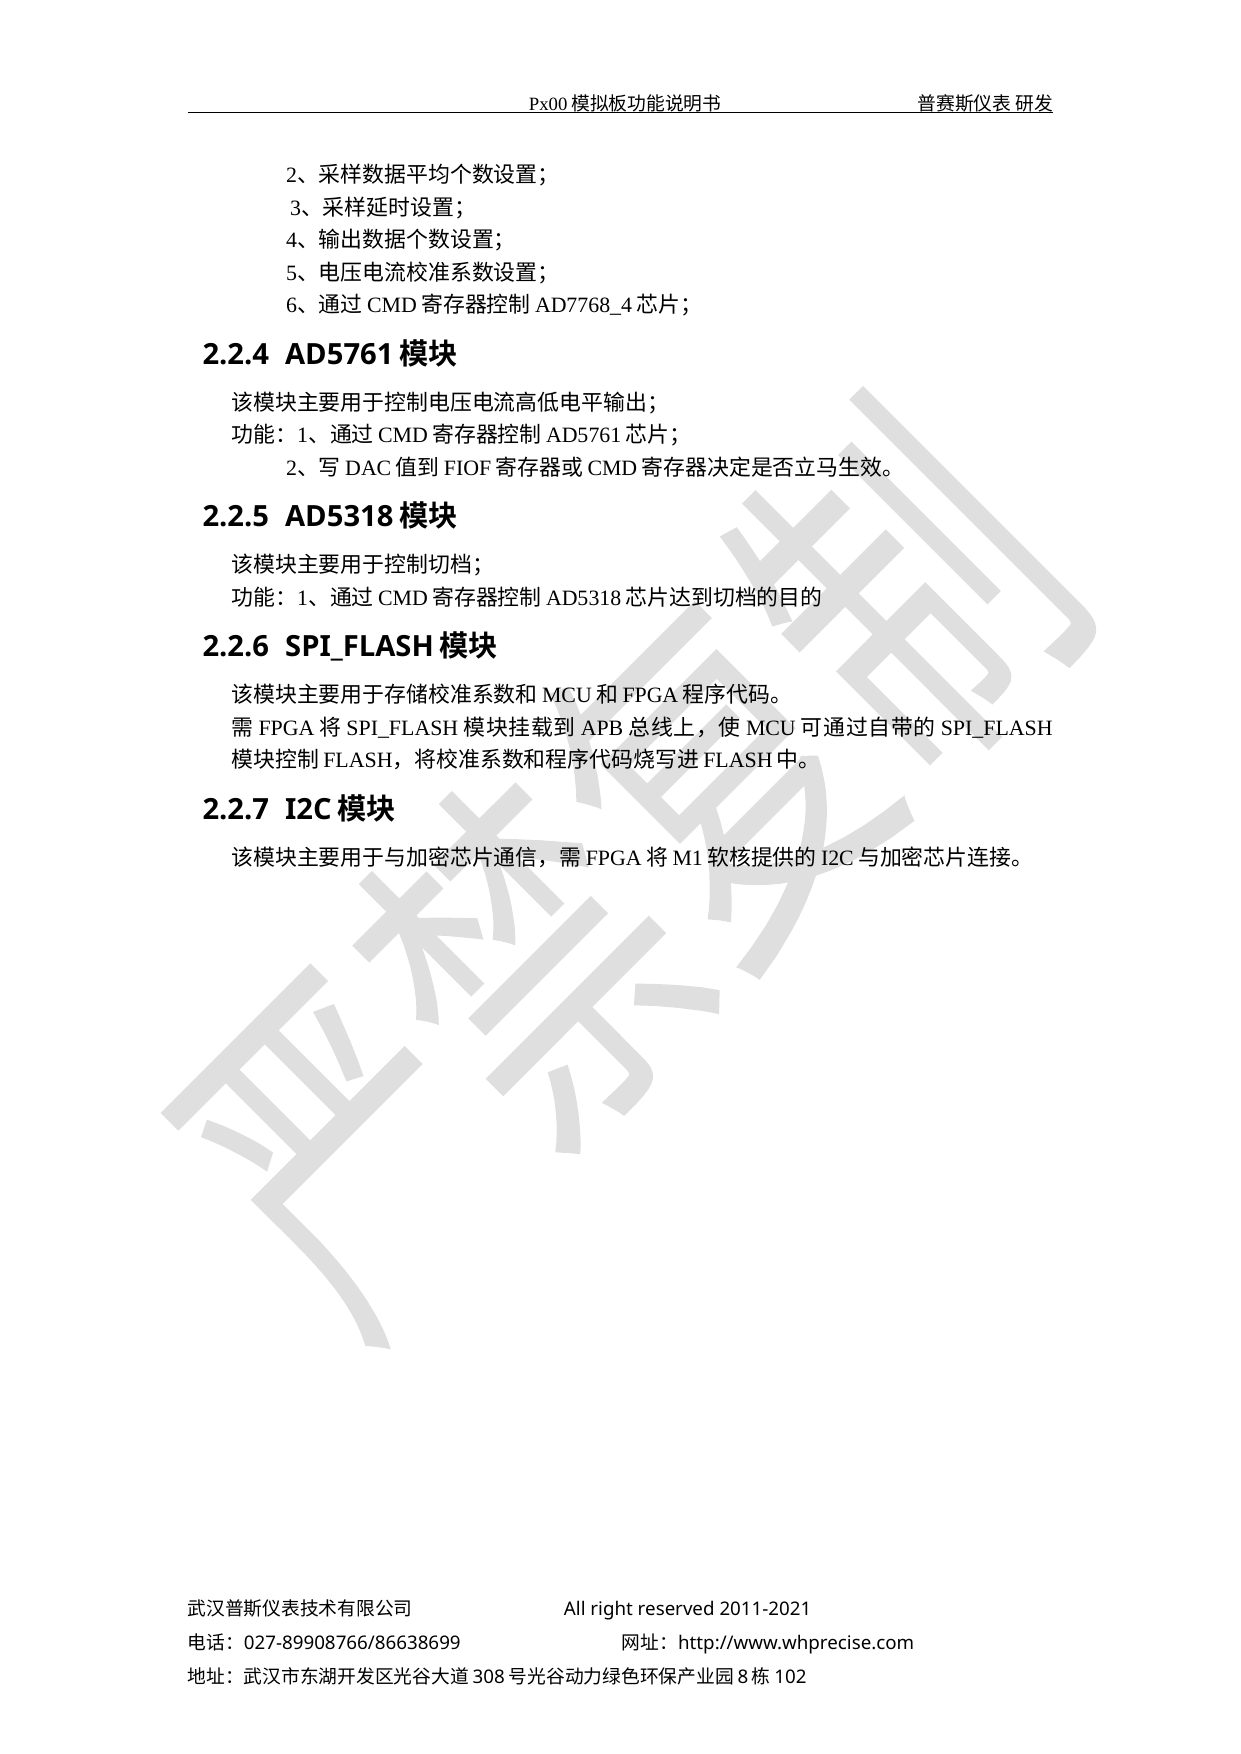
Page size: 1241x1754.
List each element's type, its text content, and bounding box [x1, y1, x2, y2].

text 功能：1、通过CMD寄存器控制AD5318芯片达到切档的目的 [187, 579, 1053, 612]
text 该模块主要用于控制切档； [187, 547, 1053, 579]
text 5、电压电流校准系数设置； [262, 254, 1053, 287]
list SPI_FLASH模块 [202, 612, 1053, 677]
list I2C模块 [202, 774, 1053, 839]
text 6、通过CMD寄存器控制AD7768_4芯片； [262, 287, 1053, 319]
list AD5318模块 [202, 482, 1053, 547]
text 该模块主要用于与加密芯片通信，需FPGA将M1软核提供的I2C与加密芯片连接。 [187, 839, 1053, 872]
list AD5761模块 [202, 319, 1053, 384]
text 2、采样数据平均个数设置； [262, 157, 1053, 189]
text 该模块主要用于存储校准系数和MCU和FPGA程序代码。 [187, 677, 1053, 709]
text 需FPGA将SPI_FLASH模块挂载到APB总线上，使MCU可通过自带的SPI_FLASH模块控制FLASH，将校准系数和程序代码烧写进FLASH中。 [231, 709, 1053, 774]
text 该模块主要用于控制电压电流高低电平输出； [187, 384, 1053, 417]
text 4、输出数据个数设置； [262, 222, 1053, 254]
text 功能：1、通过CMD寄存器控制AD5761芯片； [187, 417, 1053, 449]
text 3、采样延时设置； [262, 189, 1053, 222]
text 2、写DAC值到FIOF寄存器或CMD寄存器决定是否立马生效。 [262, 449, 1053, 482]
